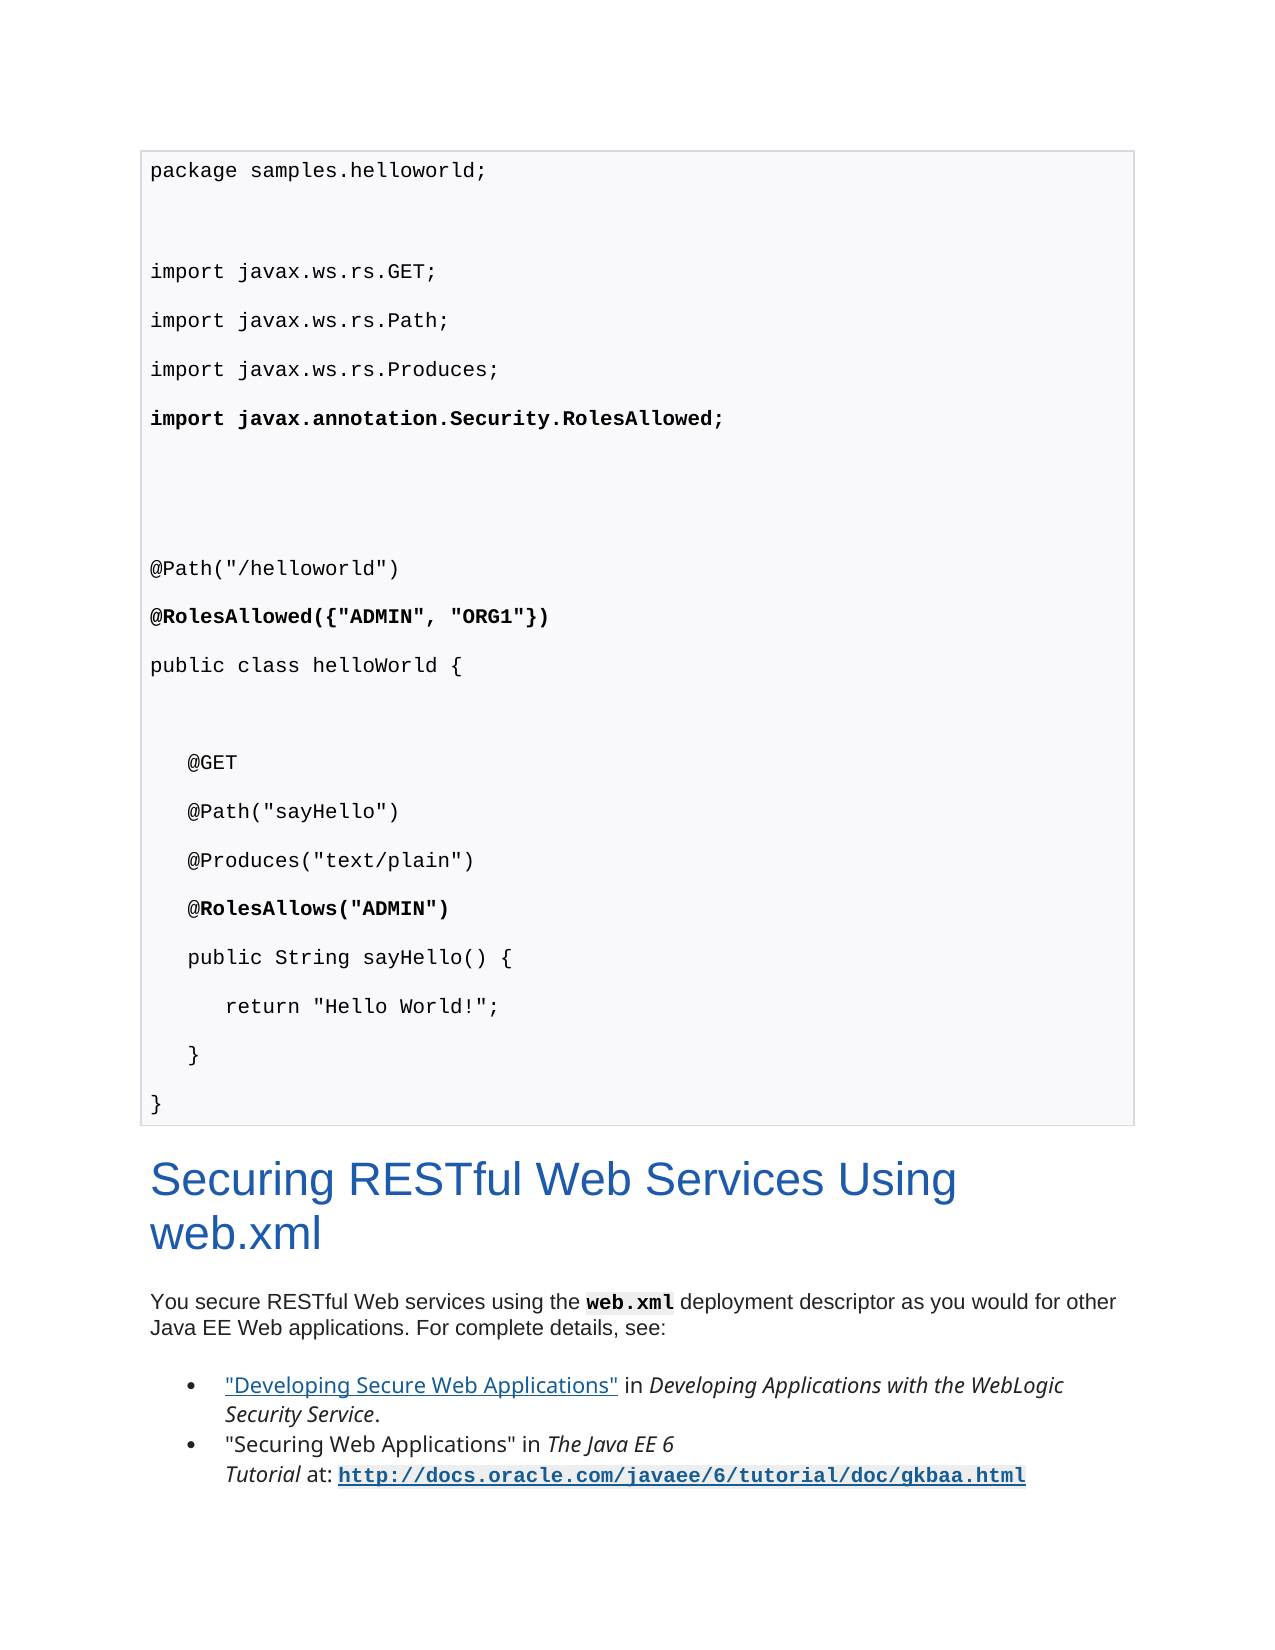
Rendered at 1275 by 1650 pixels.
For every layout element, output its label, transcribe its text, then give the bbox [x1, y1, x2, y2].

list "Developing Secure Web Applications" in Developing Applications with the WebLogic Security Service. [187, 1370, 1125, 1429]
text import javax.annotation.Security.RolesAllowed; [142, 398, 1133, 431]
text public String sayHello() { [142, 937, 1133, 971]
text import javax.ws.rs.Path; [142, 300, 1133, 334]
subtitle Securing RESTful Web Services Using web.xml [150, 1151, 1125, 1259]
text @RolesAllows("ADMIN") [142, 888, 1133, 922]
text } [142, 1083, 1133, 1125]
text package samples.helloworld; [142, 152, 1133, 183]
text import javax.ws.rs.Produces; [142, 349, 1133, 382]
text return "Hello World!"; [142, 986, 1133, 1019]
text You secure RESTful Web services using the web.xml deployment descriptor as you would for other Java EE Web applications. For complete details, see: [150, 1288, 1125, 1341]
text public class helloWorld { [142, 645, 1133, 679]
text @Produces("text/plain") [142, 840, 1133, 873]
text @Path("sayHello") [142, 791, 1133, 825]
list "Securing Web Applications" in The Java EE 6 Tutorial at: http://docs.oracle.com/javaee/6/tutorial/doc/gkbaa.html [187, 1429, 1125, 1489]
text @RolesAllowed({"ADMIN", "ORG1"}) [142, 597, 1133, 630]
text } [142, 1034, 1133, 1068]
text import javax.ws.rs.GET; [142, 252, 1133, 285]
text @GET [142, 742, 1133, 776]
text @Path("/helloworld") [142, 548, 1133, 581]
